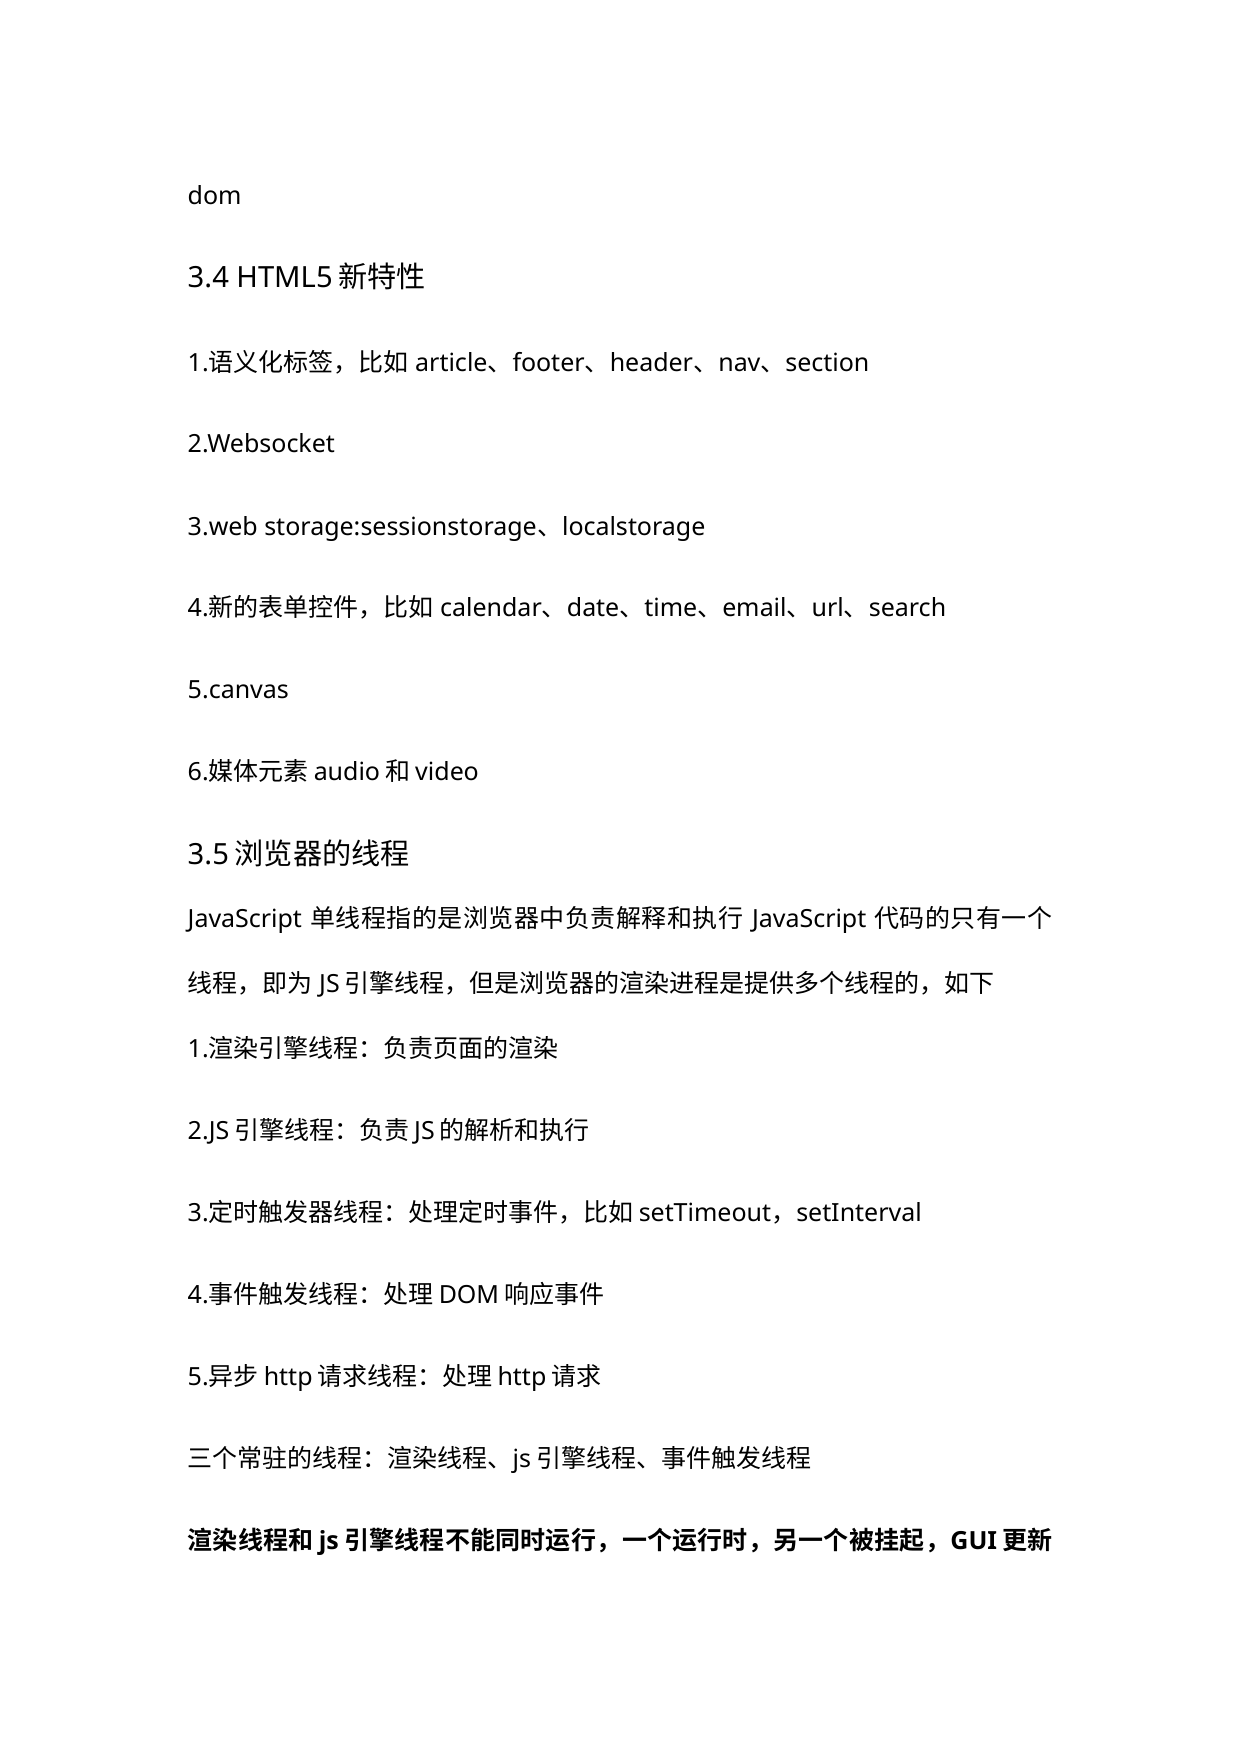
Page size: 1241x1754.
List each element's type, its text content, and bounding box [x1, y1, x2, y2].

text 5.异步http请求线程：处理http请求 [187, 1343, 1053, 1408]
text 1.语义化标签，比如 article、footer、header、nav、section [187, 329, 1053, 394]
text 2.JS引擎线程：负责JS的解析和执行 [187, 1098, 1053, 1163]
subtitle 3.4 HTML5新特性 [187, 244, 1053, 309]
text JavaScript 单线程指的是浏览器中负责解释和执行 JavaScript 代码的只有一个线程，即为 JS引擎线程，但是浏览器的渲染进程是提供多个线程的，如下 [187, 886, 1053, 1016]
list 2.Websocket [187, 411, 1053, 476]
text 3.web storage:sessionstorage、localstorage [187, 493, 1053, 558]
text 3.定时触发器线程：处理定时事件，比如setTimeout，setInterval [187, 1179, 1053, 1244]
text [187, 162, 1053, 227]
text 6.媒体元素audio和video [187, 739, 1053, 804]
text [187, 1507, 1053, 1572]
list 4.新的表单控件，比如 calendar、date、time、email、url、search [187, 575, 1053, 640]
text 5.canvas [187, 657, 1053, 722]
subtitle 3.5浏览器的线程 [187, 821, 1053, 886]
text 4.事件触发线程：处理DOM响应事件 [187, 1262, 1053, 1327]
text 1.渲染引擎线程：负责页面的渲染 [187, 1016, 1053, 1081]
text 三个常驻的线程：渲染线程、js引擎线程、事件触发线程 [187, 1426, 1053, 1491]
